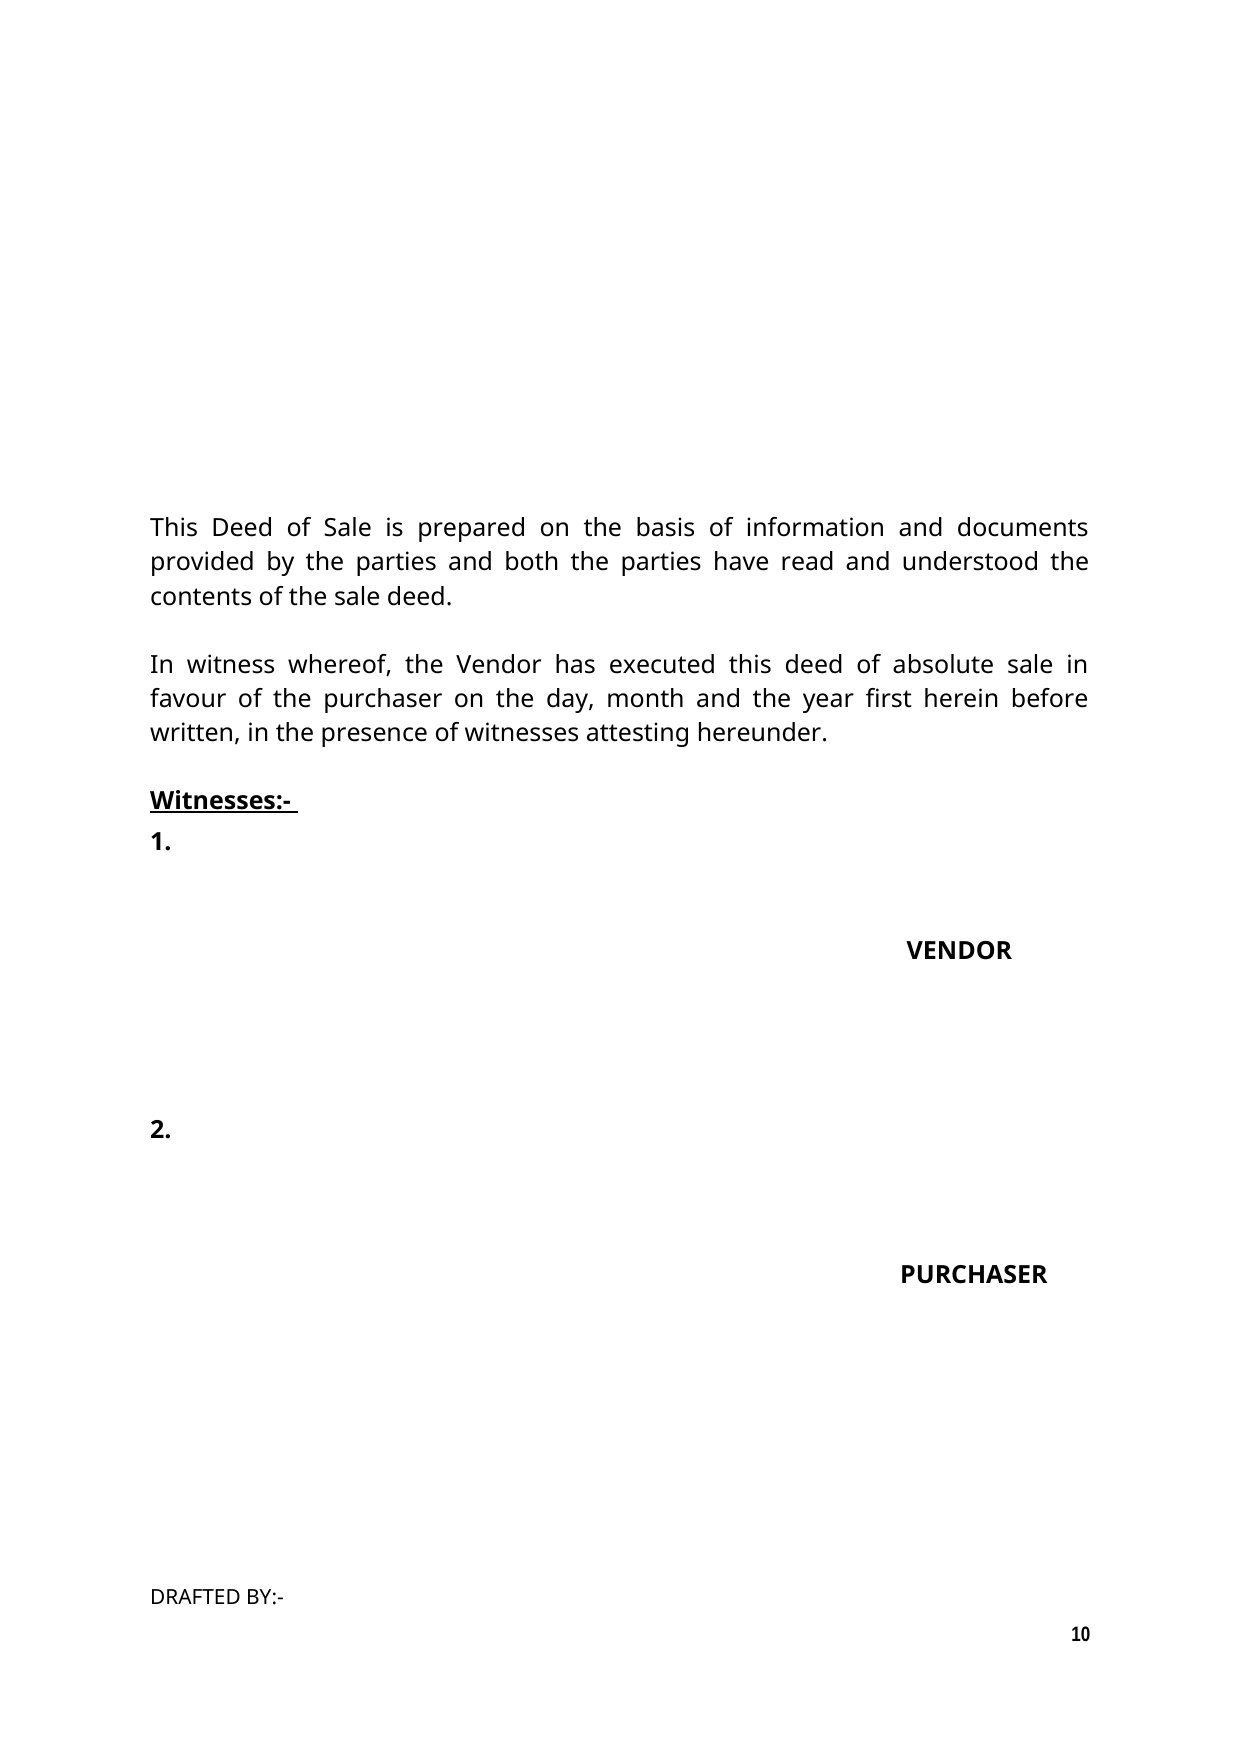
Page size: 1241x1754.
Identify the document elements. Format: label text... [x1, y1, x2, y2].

subtitle Witnesses:- [150, 782, 1090, 817]
subtitle PURCHASER [675, 1257, 1090, 1291]
text 1. [150, 823, 1090, 857]
subtitle VENDOR [675, 932, 1090, 966]
text This Deed of Sale is prepared on the basis of information and documents provided by the parties and both the parties have read and understood the contents of the sale deed. [150, 510, 1090, 612]
text DRAFTED BY:- [150, 1582, 1090, 1610]
text In witness whereof, the Vendor has executed this deed of absolute sale in favour of the purchaser on the day, month and the year first herein before written, in the presence of witnesses attesting hereunder. [150, 646, 1090, 748]
text 2. [150, 1112, 1090, 1146]
